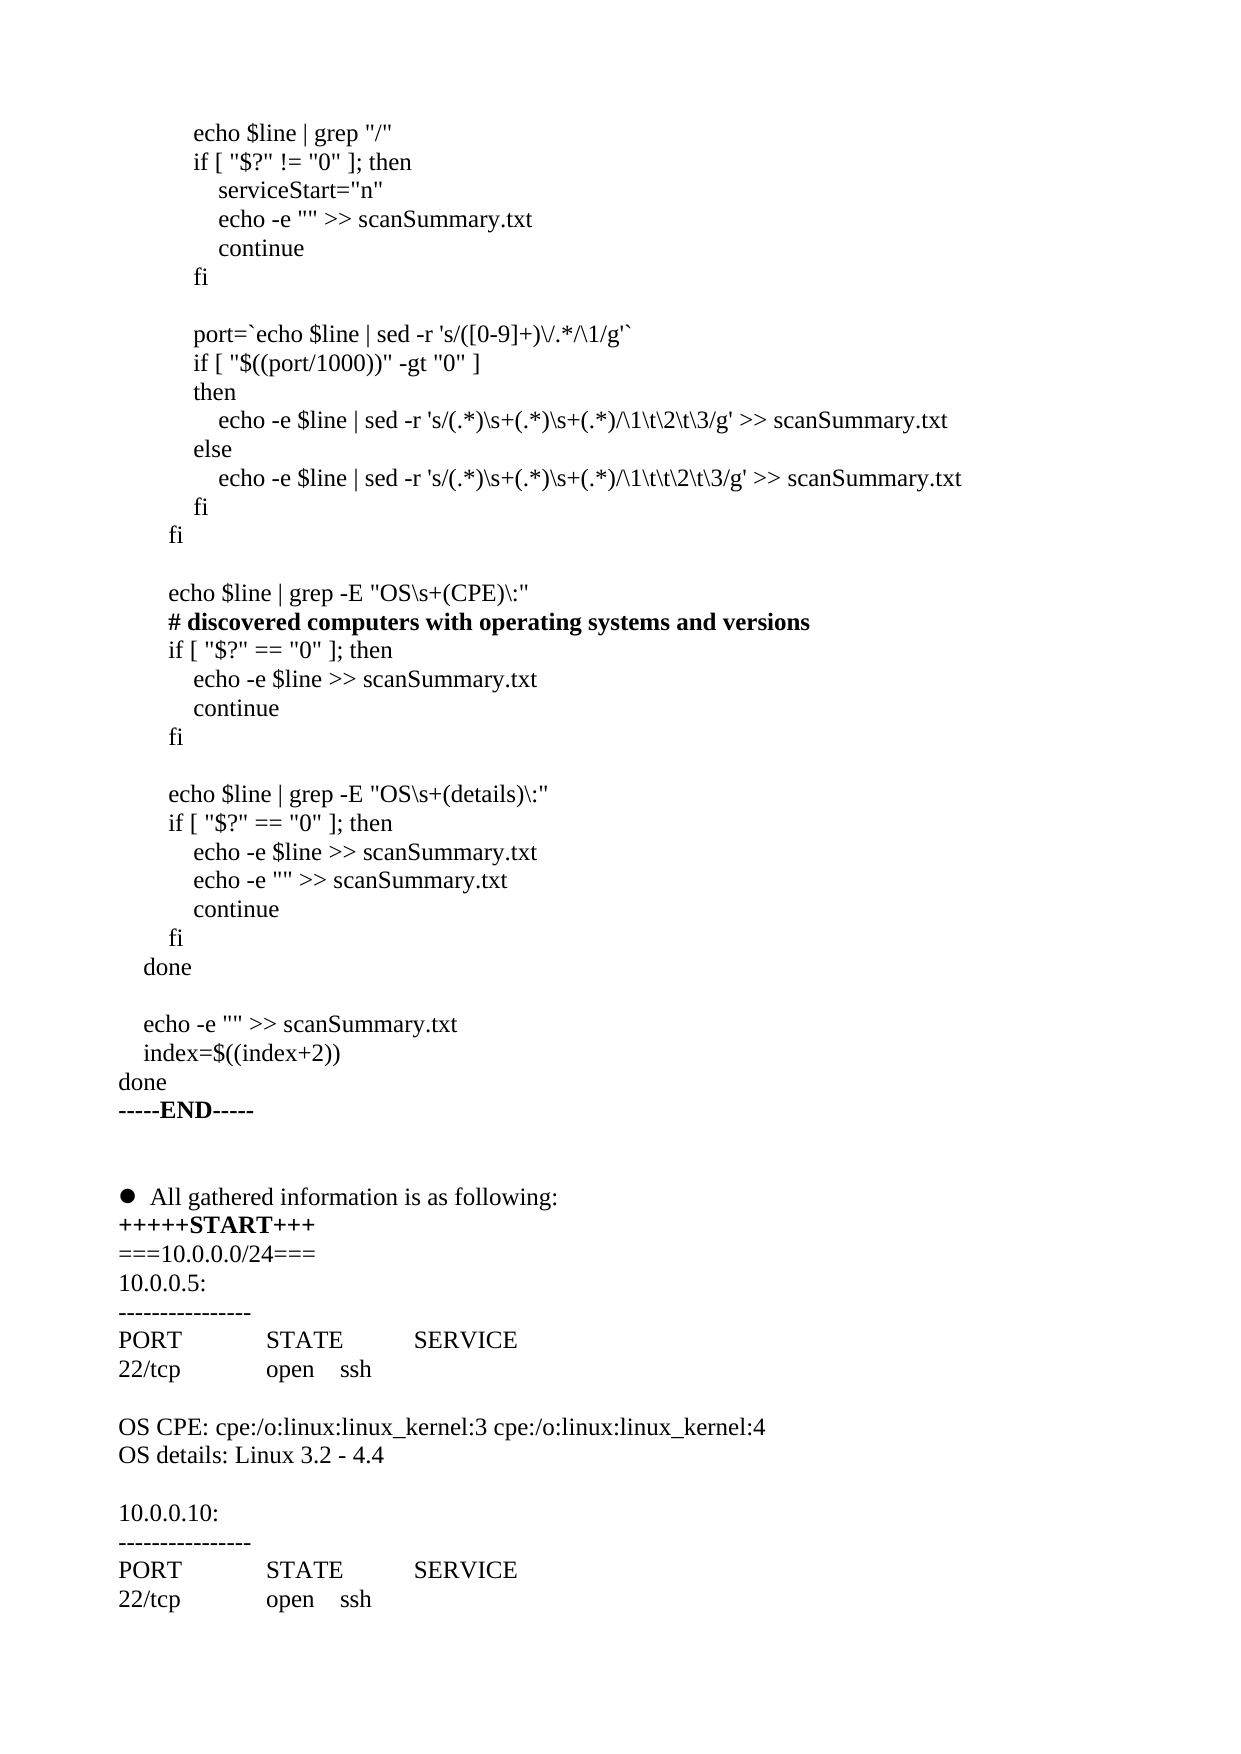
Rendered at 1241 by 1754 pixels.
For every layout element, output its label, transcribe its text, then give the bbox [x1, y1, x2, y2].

text else [118, 434, 1122, 463]
text echo $line | grep -E "OS\s+(CPE)\:" [118, 578, 1122, 607]
text continue [118, 894, 1122, 923]
text done [118, 1067, 1122, 1096]
text fi [118, 262, 1122, 291]
text PORT STATE SERVICE [118, 1326, 1122, 1354]
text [118, 1412, 1122, 1441]
text fi [118, 492, 1122, 521]
text echo -e "" >> scanSummary.txt [118, 866, 1122, 894]
text OS details: Linux 3.2 - 4.4 [118, 1441, 1122, 1469]
text fi [118, 722, 1122, 751]
text PORT STATE SERVICE [118, 1556, 1122, 1584]
text ---------------- [118, 1527, 1122, 1556]
text 10.0.0.5: [118, 1268, 1122, 1297]
text continue [118, 693, 1122, 722]
text echo -e "" >> scanSummary.txt [118, 204, 1122, 233]
text echo $line | grep -E "OS\s+(details)\:" [118, 779, 1122, 808]
text if [ "$?" == "0" ]; then [118, 808, 1122, 837]
text serviceStart="n" [118, 176, 1122, 204]
text if [ "$?" == "0" ]; then [118, 636, 1122, 664]
text 22/tcp open ssh [118, 1354, 1122, 1383]
text port=`echo $line | sed -r 's/([0-9]+)\/.*/\1/g'` [118, 319, 1122, 348]
text then [118, 377, 1122, 406]
text fi [118, 923, 1122, 952]
text done [118, 952, 1122, 981]
text -----END----- [118, 1096, 1122, 1124]
text if [ "$((port/1000))" -gt "0" ] [118, 348, 1122, 377]
text continue [118, 233, 1122, 262]
text fi [118, 521, 1122, 549]
text # discovered computers with operating systems and versions [118, 607, 1122, 636]
text echo -e $line >> scanSummary.txt [118, 664, 1122, 693]
text echo -e "" >> scanSummary.txt [118, 1009, 1122, 1038]
text index=$((index+2)) [118, 1038, 1122, 1067]
text ---------------- [118, 1297, 1122, 1326]
text 22/tcp open ssh [118, 1584, 1122, 1613]
text echo $line | grep "/" [118, 118, 1122, 147]
text All gathered information is as following: [118, 1182, 1122, 1211]
text ===10.0.0.0/24=== [118, 1239, 1122, 1268]
text +++++START+++ [118, 1211, 1122, 1239]
text 10.0.0.10: [118, 1498, 1122, 1527]
text echo -e $line | sed -r 's/(.*)\s+(.*)\s+(.*)/\1\t\t\2\t\3/g' >> scanSummary.txt [118, 463, 1122, 492]
text if [ "$?" != "0" ]; then [118, 147, 1122, 176]
text echo -e $line | sed -r 's/(.*)\s+(.*)\s+(.*)/\1\t\2\t\3/g' >> scanSummary.txt [118, 406, 1122, 434]
text echo -e $line >> scanSummary.txt [118, 837, 1122, 866]
